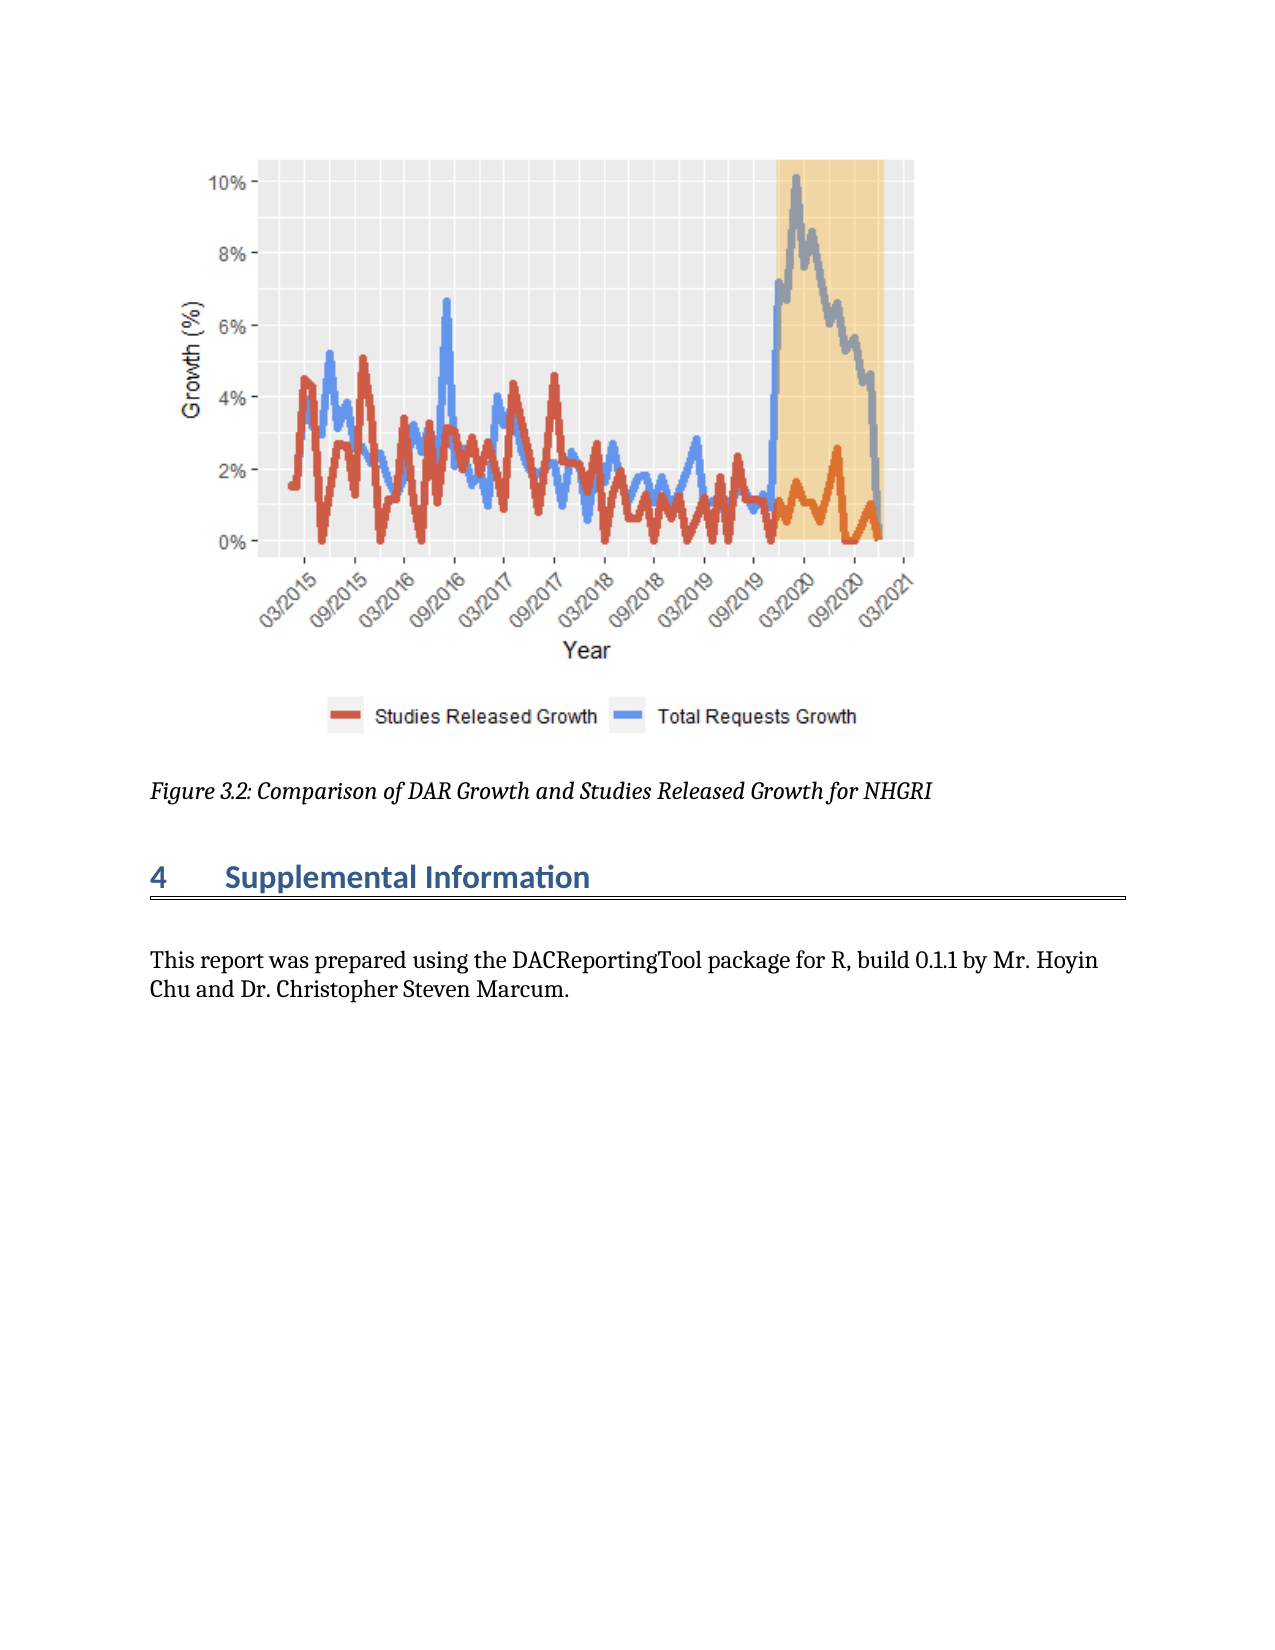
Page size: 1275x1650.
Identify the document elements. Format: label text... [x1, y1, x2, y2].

picture [168, 150, 927, 757]
text Figure 3.2: Comparison of DAR Growth and Studies Released Growth for NHGRI [150, 777, 1125, 806]
text This report was prepared using the DACReportingTool package for R, build 0.1.1 by Mr. Hoyin Chu and Dr. Christopher Steven Marcum. [150, 946, 1125, 1004]
subtitle 4 Supplemental Information [150, 856, 1125, 896]
